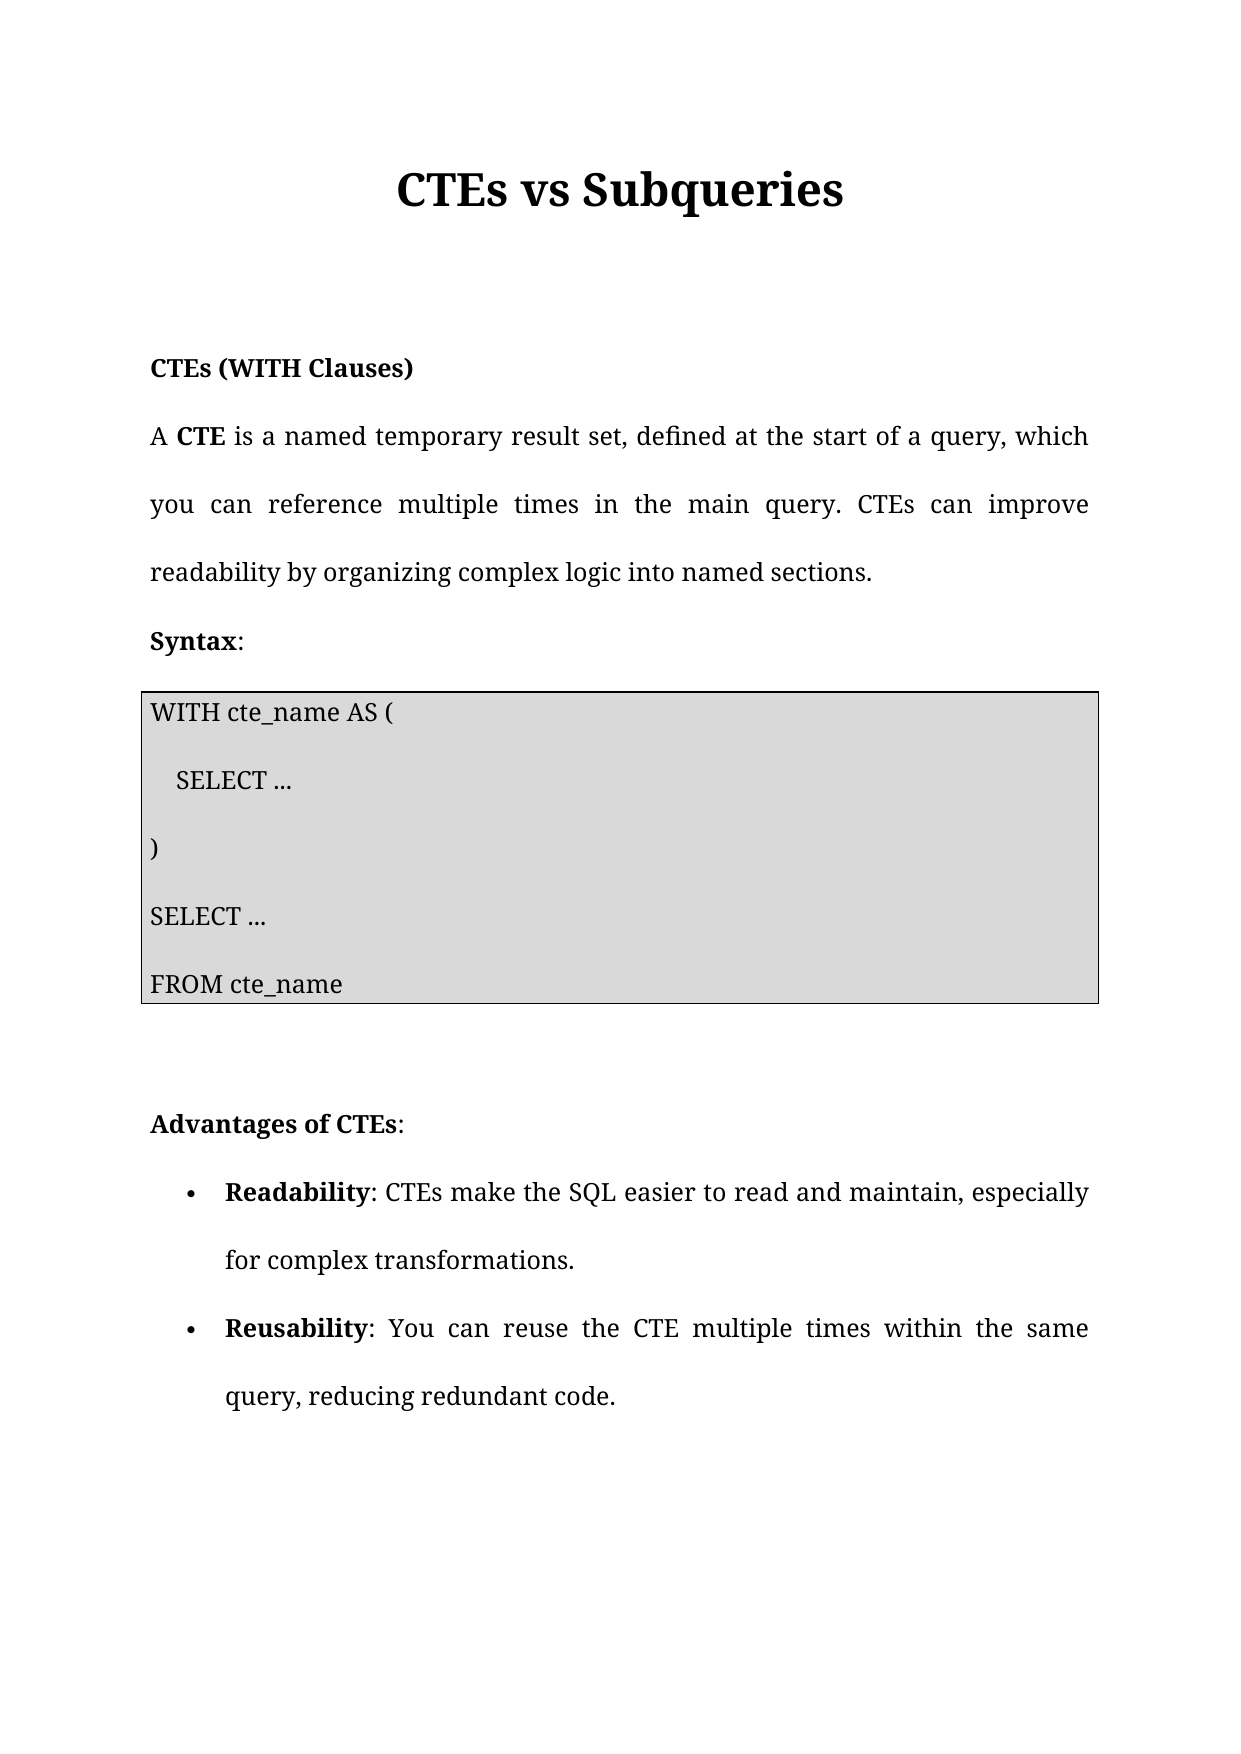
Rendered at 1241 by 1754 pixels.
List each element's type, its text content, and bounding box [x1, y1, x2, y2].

text A CTE is a named temporary result set, defined at the start of a query, which you can reference multiple times in the main query. CTEs can improve readability by organizing complex logic into named sections. [150, 419, 1090, 589]
list Reusability: You can reuse the CTE multiple times within the same query, reducing redundant code. [187, 1311, 1090, 1413]
text SELECT ... [142, 896, 1098, 933]
text Syntax: [150, 623, 1090, 657]
text CTEs (WITH Clauses) [150, 351, 1090, 385]
text FROM cte_name [142, 964, 1098, 1003]
text Advantages of CTEs: [150, 1106, 1090, 1140]
text SELECT ... [142, 759, 1098, 797]
text ) [142, 828, 1098, 865]
list Readability: CTEs make the SQL easier to read and maintain, especially for complex transformations. [187, 1174, 1090, 1277]
text CTEs vs Subqueries [150, 158, 1090, 220]
text WITH cte_name AS ( [142, 693, 1098, 728]
